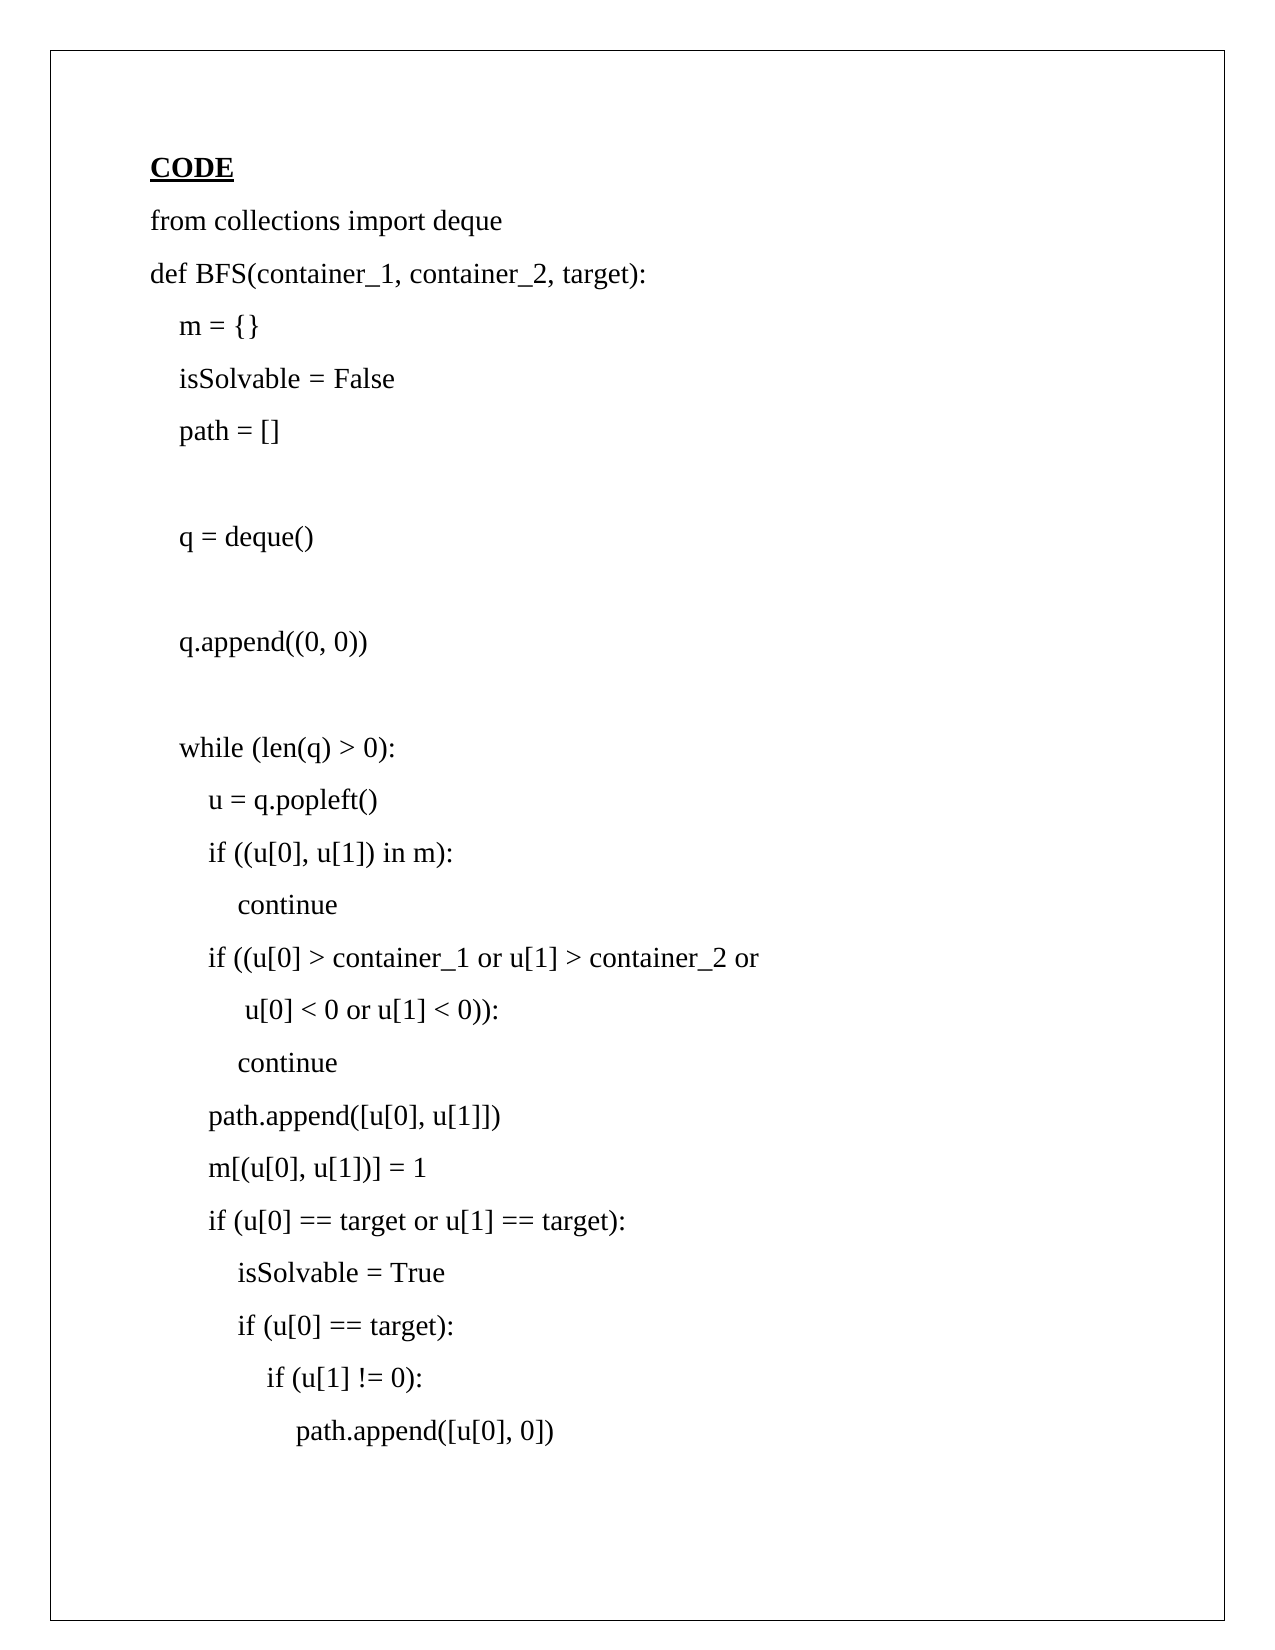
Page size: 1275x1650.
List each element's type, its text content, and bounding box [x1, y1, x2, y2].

text if (u[0] == target): if (u[1] != 0): [237, 1308, 454, 1394]
text q = deque() [179, 519, 1206, 552]
text isSolvable = False path = [] [179, 361, 395, 447]
text if (u[0] == target or u[1] == target): isSolvable = True [208, 1203, 627, 1289]
subtitle CODE [150, 150, 1206, 183]
text continue path.append([u[0], u[1]]) [208, 1045, 501, 1131]
text if ((u[0] > container_1 or u[1] > container_2 or u[0] < 0 or u[1] < 0)): [208, 940, 760, 1026]
text from collections import deque [150, 203, 1206, 236]
text path.append([u[0], 0]) [296, 1413, 1206, 1447]
text q.append((0, 0)) [179, 624, 1206, 658]
text m[(u[0], u[1])] = 1 [208, 1150, 1206, 1183]
text def BFS(container_1, container_2, target): m = {} [150, 256, 647, 342]
text while (len(q) > 0): u = q.popleft() [179, 730, 396, 816]
text if ((u[0], u[1]) in m): continue [208, 835, 454, 921]
